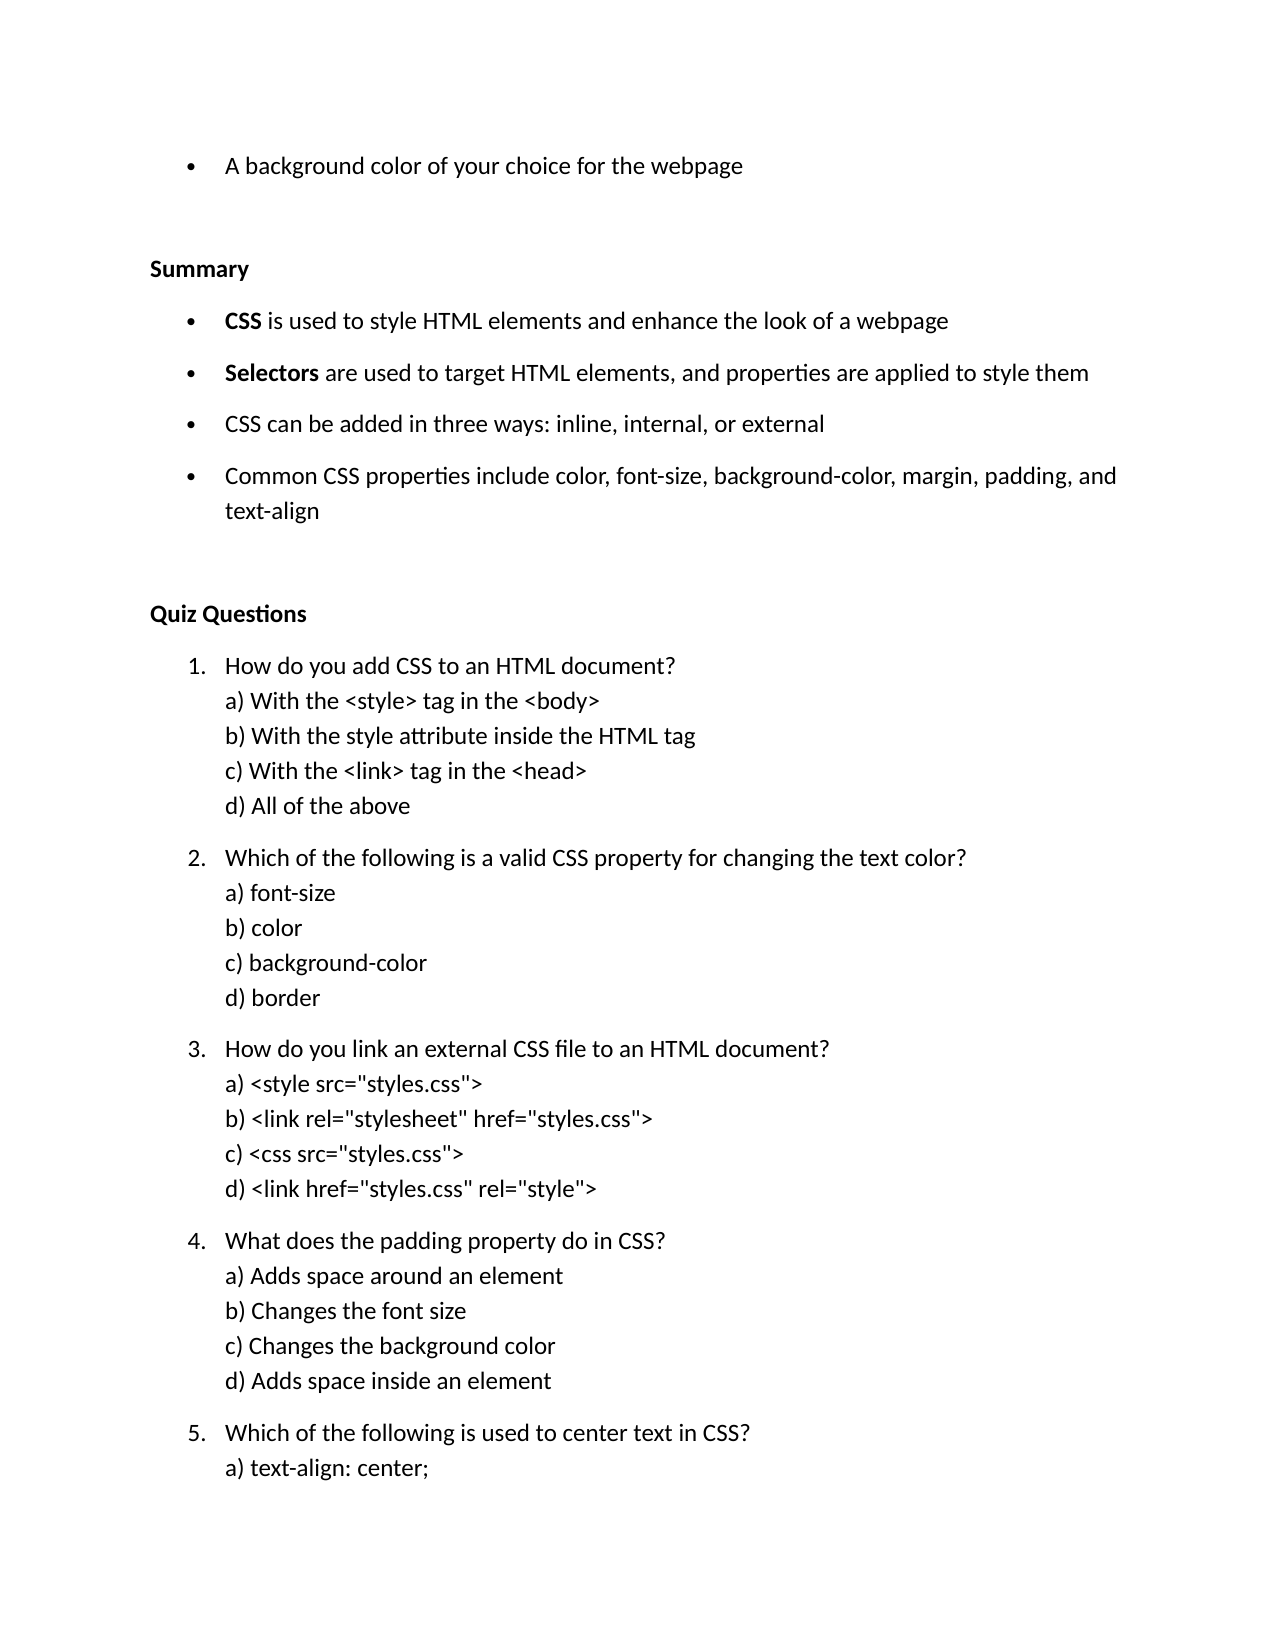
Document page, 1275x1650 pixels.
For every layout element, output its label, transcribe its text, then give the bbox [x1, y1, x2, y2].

list Common CSS properties include color, font-size, background-color, margin, padding, and text-align [187, 460, 1125, 526]
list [187, 1417, 1125, 1482]
list How do you add CSS to an HTML document? a) With the <style> tag in the <body> b) With the style attribute inside the HTML tag c) With the <link> tag in the <head> d) All of the above [187, 650, 1125, 821]
text Summary [150, 253, 1125, 284]
text Quiz Questions [150, 598, 1125, 629]
list CSS is used to style HTML elements and enhance the look of a webpage [187, 305, 1125, 336]
list Selectors are used to target HTML elements, and properties are applied to style them [187, 357, 1125, 387]
list A background color of your choice for the webpage [187, 150, 1125, 181]
list How do you link an external CSS file to an HTML document? a) <style src="styles.css"> b) <link rel="stylesheet" href="styles.css"> c) <css src="styles.css"> d) <link href="styles.css" rel="style"> [187, 1033, 1125, 1204]
list CSS can be added in three ways: inline, internal, or external [187, 408, 1125, 439]
list Which of the following is a valid CSS property for changing the text color? a) font-size b) color c) background-color d) border [187, 842, 1125, 1012]
list What does the padding property do in CSS? a) Adds space around an element b) Changes the font size c) Changes the background color d) Adds space inside an element [187, 1225, 1125, 1396]
